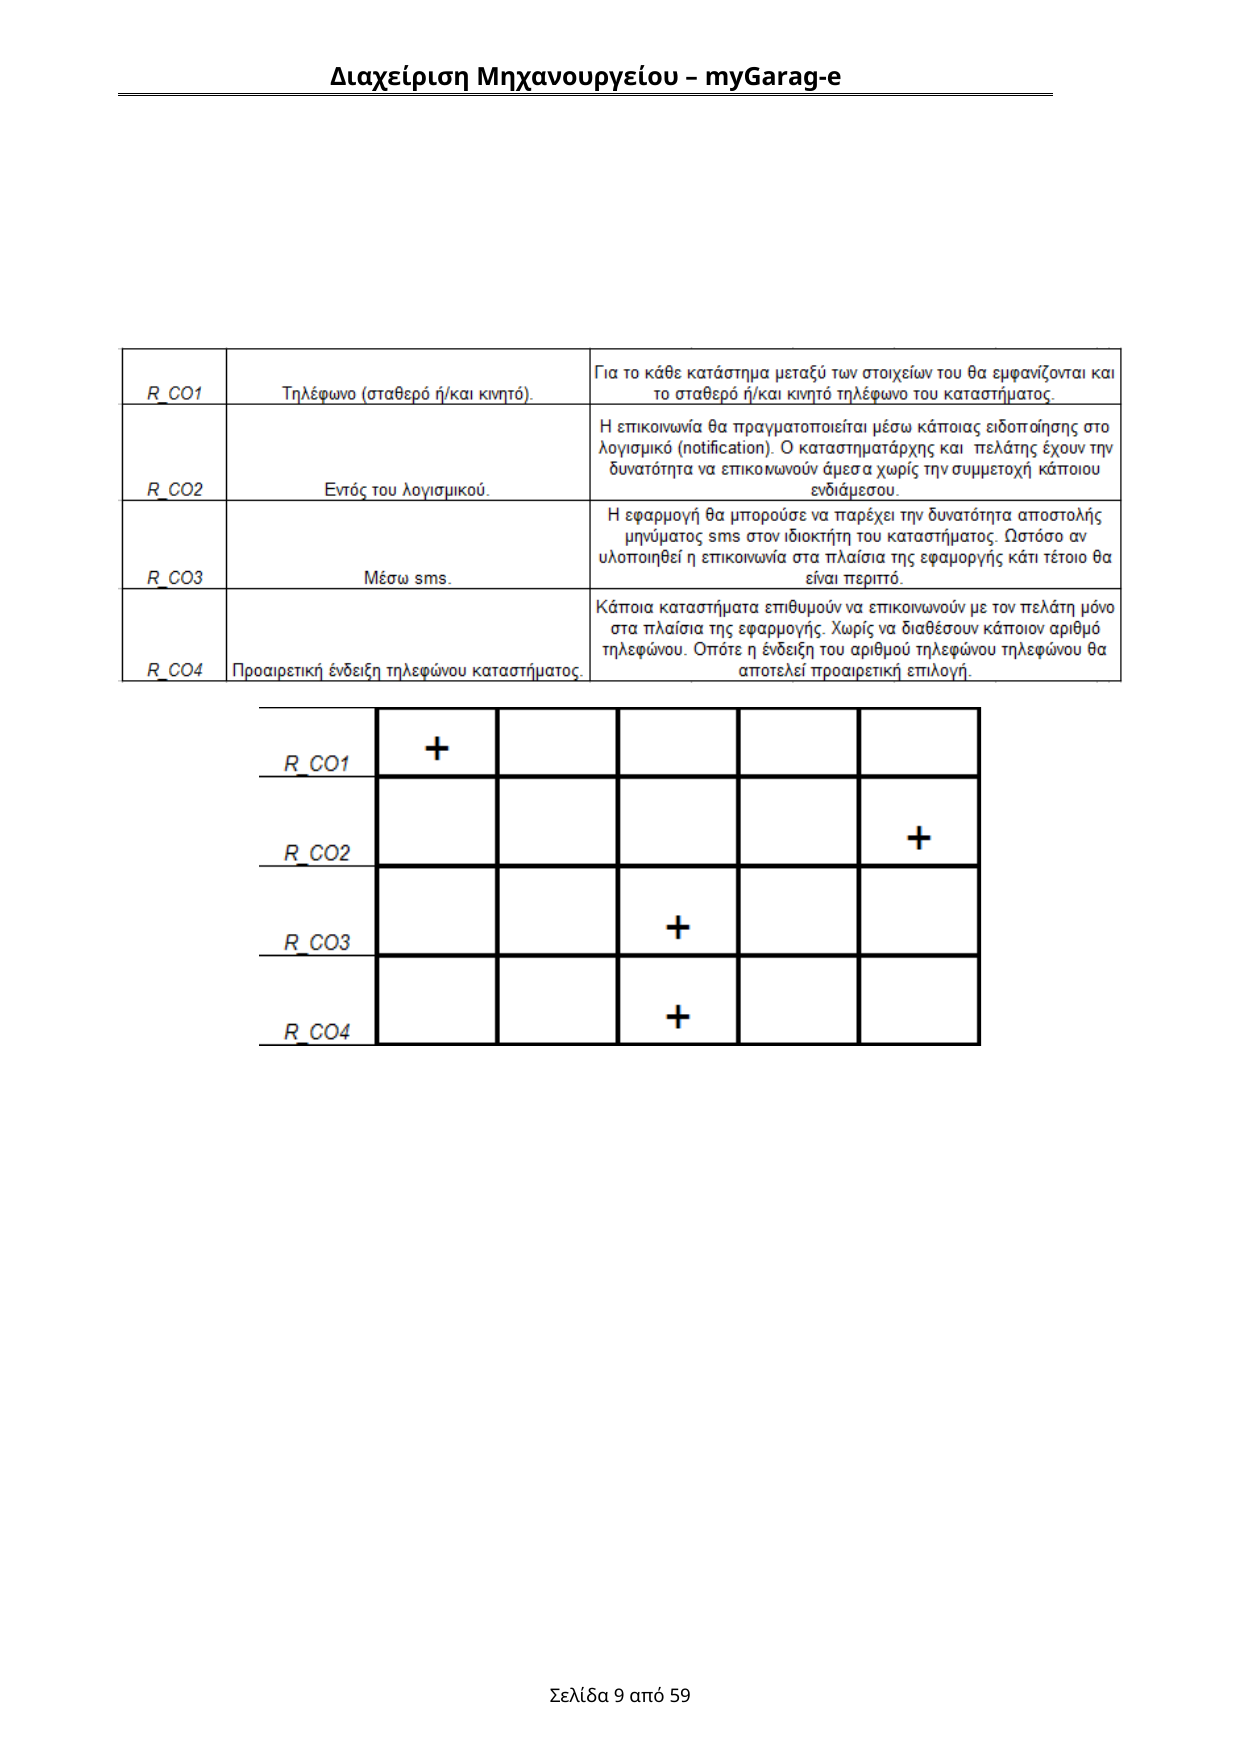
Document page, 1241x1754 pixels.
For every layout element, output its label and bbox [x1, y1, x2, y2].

picture [118, 347, 1123, 683]
picture [259, 707, 982, 1046]
